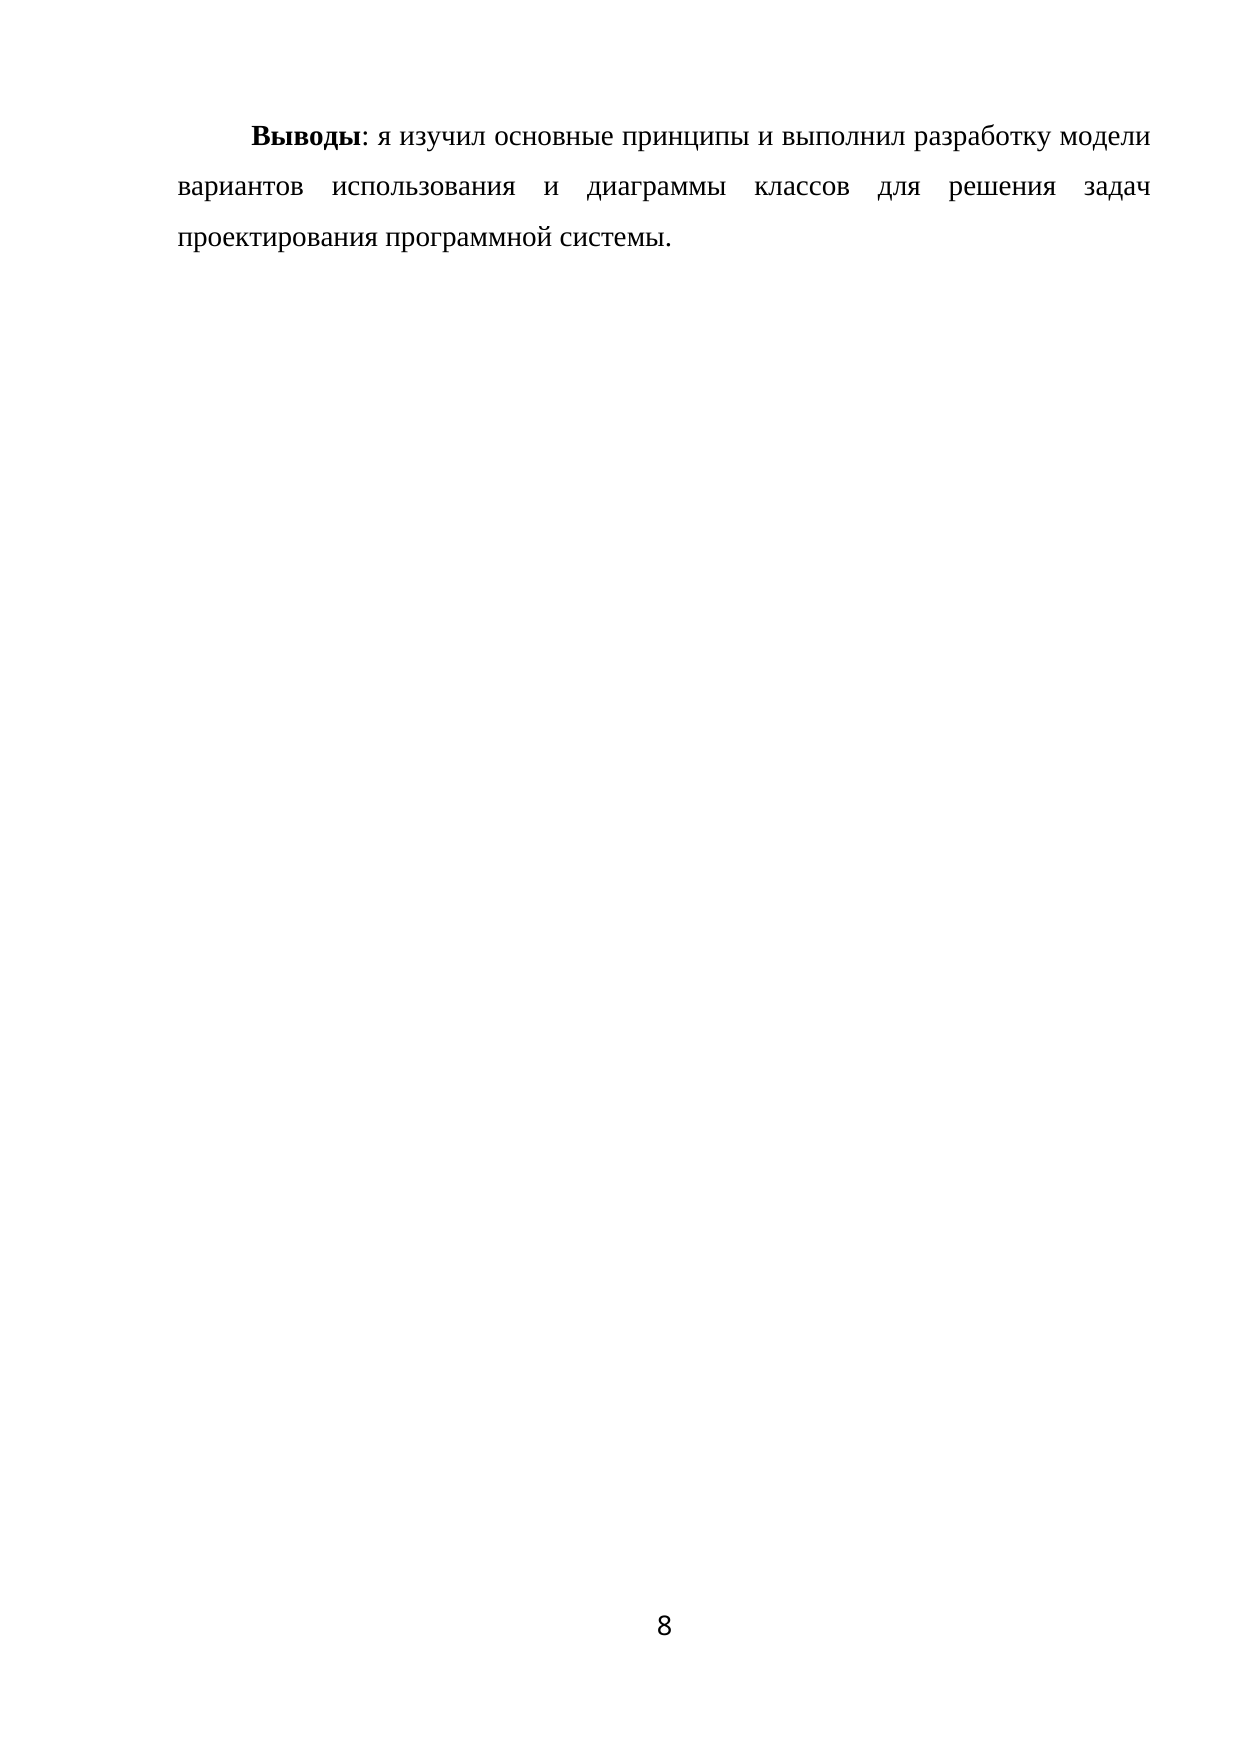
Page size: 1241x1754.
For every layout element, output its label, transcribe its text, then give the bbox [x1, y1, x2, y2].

text Выводы: я изучил основные принципы и выполнил разработку модели вариантов использования и диаграммы классов для решения задач проектирования программной системы. [177, 118, 1152, 252]
